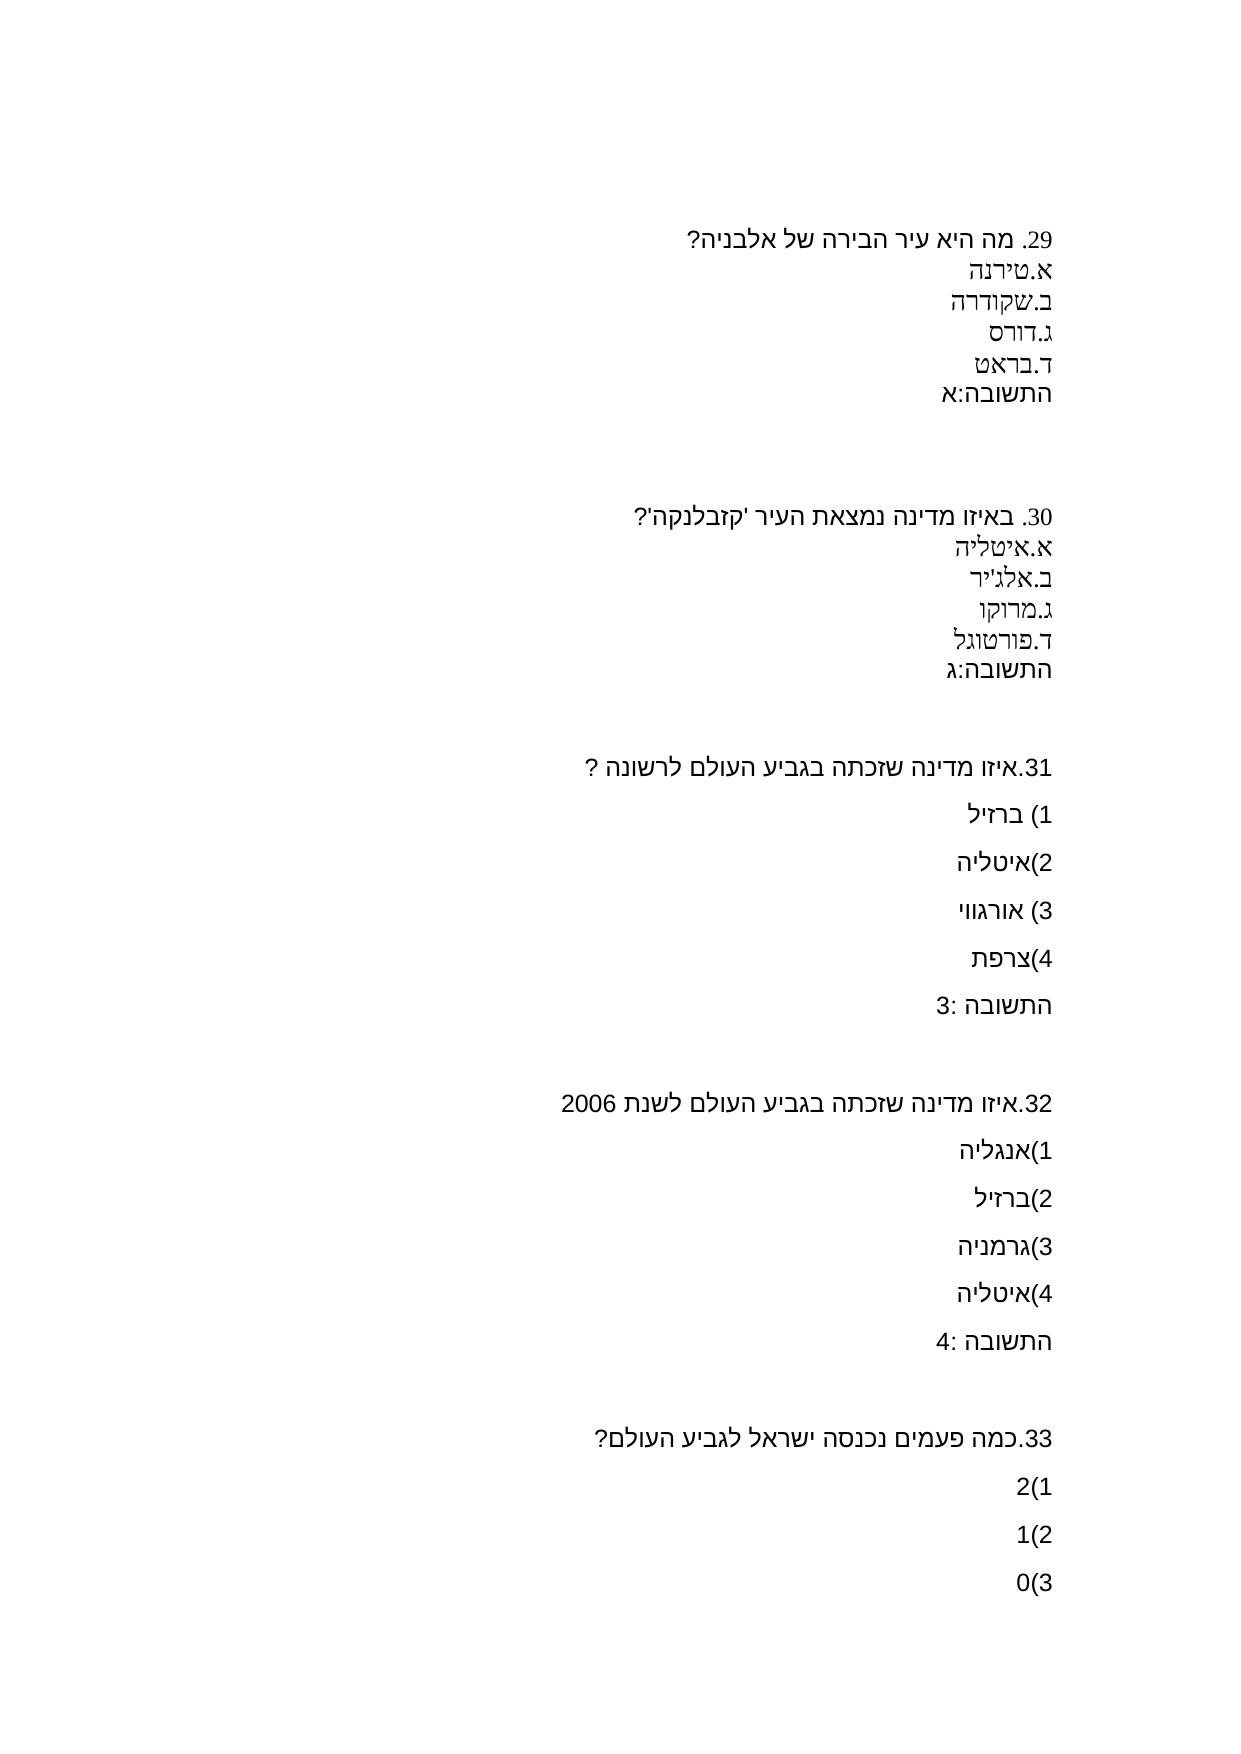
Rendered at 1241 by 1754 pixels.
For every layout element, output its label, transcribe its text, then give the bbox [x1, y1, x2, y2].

text 33.כמה פעמים נכנסה ישראל לגביע העולם? [187, 1424, 1053, 1453]
text א.איטליה [187, 531, 1053, 562]
text ד.פורטוגל [187, 624, 1053, 655]
text התשובה :3 [187, 991, 1053, 1020]
text ג.דורס [187, 317, 1053, 348]
text 3)גרמניה [187, 1232, 1053, 1260]
text 2)ברזיל [187, 1184, 1053, 1213]
text ב.אלג'יר [187, 562, 1053, 593]
text א.טירנה [187, 254, 1053, 285]
text 29. מה היא עיר הבירה של אלבניה? [187, 199, 1053, 254]
text 31.איזו מדינה שזכתה בגביע העולם לרשונה ? [187, 753, 1053, 781]
text התשובה :4 [187, 1327, 1053, 1356]
text 1)אנגליה [187, 1136, 1053, 1165]
text התשובה:ג [187, 655, 1053, 684]
text 3) אורגווי [187, 896, 1053, 924]
text ב.שקודרה [187, 285, 1053, 317]
text 4)צרפת [187, 943, 1053, 972]
text 2)איטליה [187, 848, 1053, 877]
text 1)2 [187, 1472, 1053, 1501]
text 1) ברזיל [187, 800, 1053, 829]
text 30. באיזו מדינה נמצאת העיר 'קזבלנקה'? [187, 476, 1053, 531]
text 2)1 [187, 1520, 1053, 1548]
text ד.בראט [187, 348, 1053, 379]
text התשובה:א [187, 379, 1053, 408]
text 3)0 [187, 1567, 1053, 1596]
text 32.איזו מדינה שזכתה בגביע העולם לשנת 2006 [187, 1088, 1053, 1117]
text 4)איטליה [187, 1279, 1053, 1308]
text ג.מרוקו [187, 593, 1053, 624]
